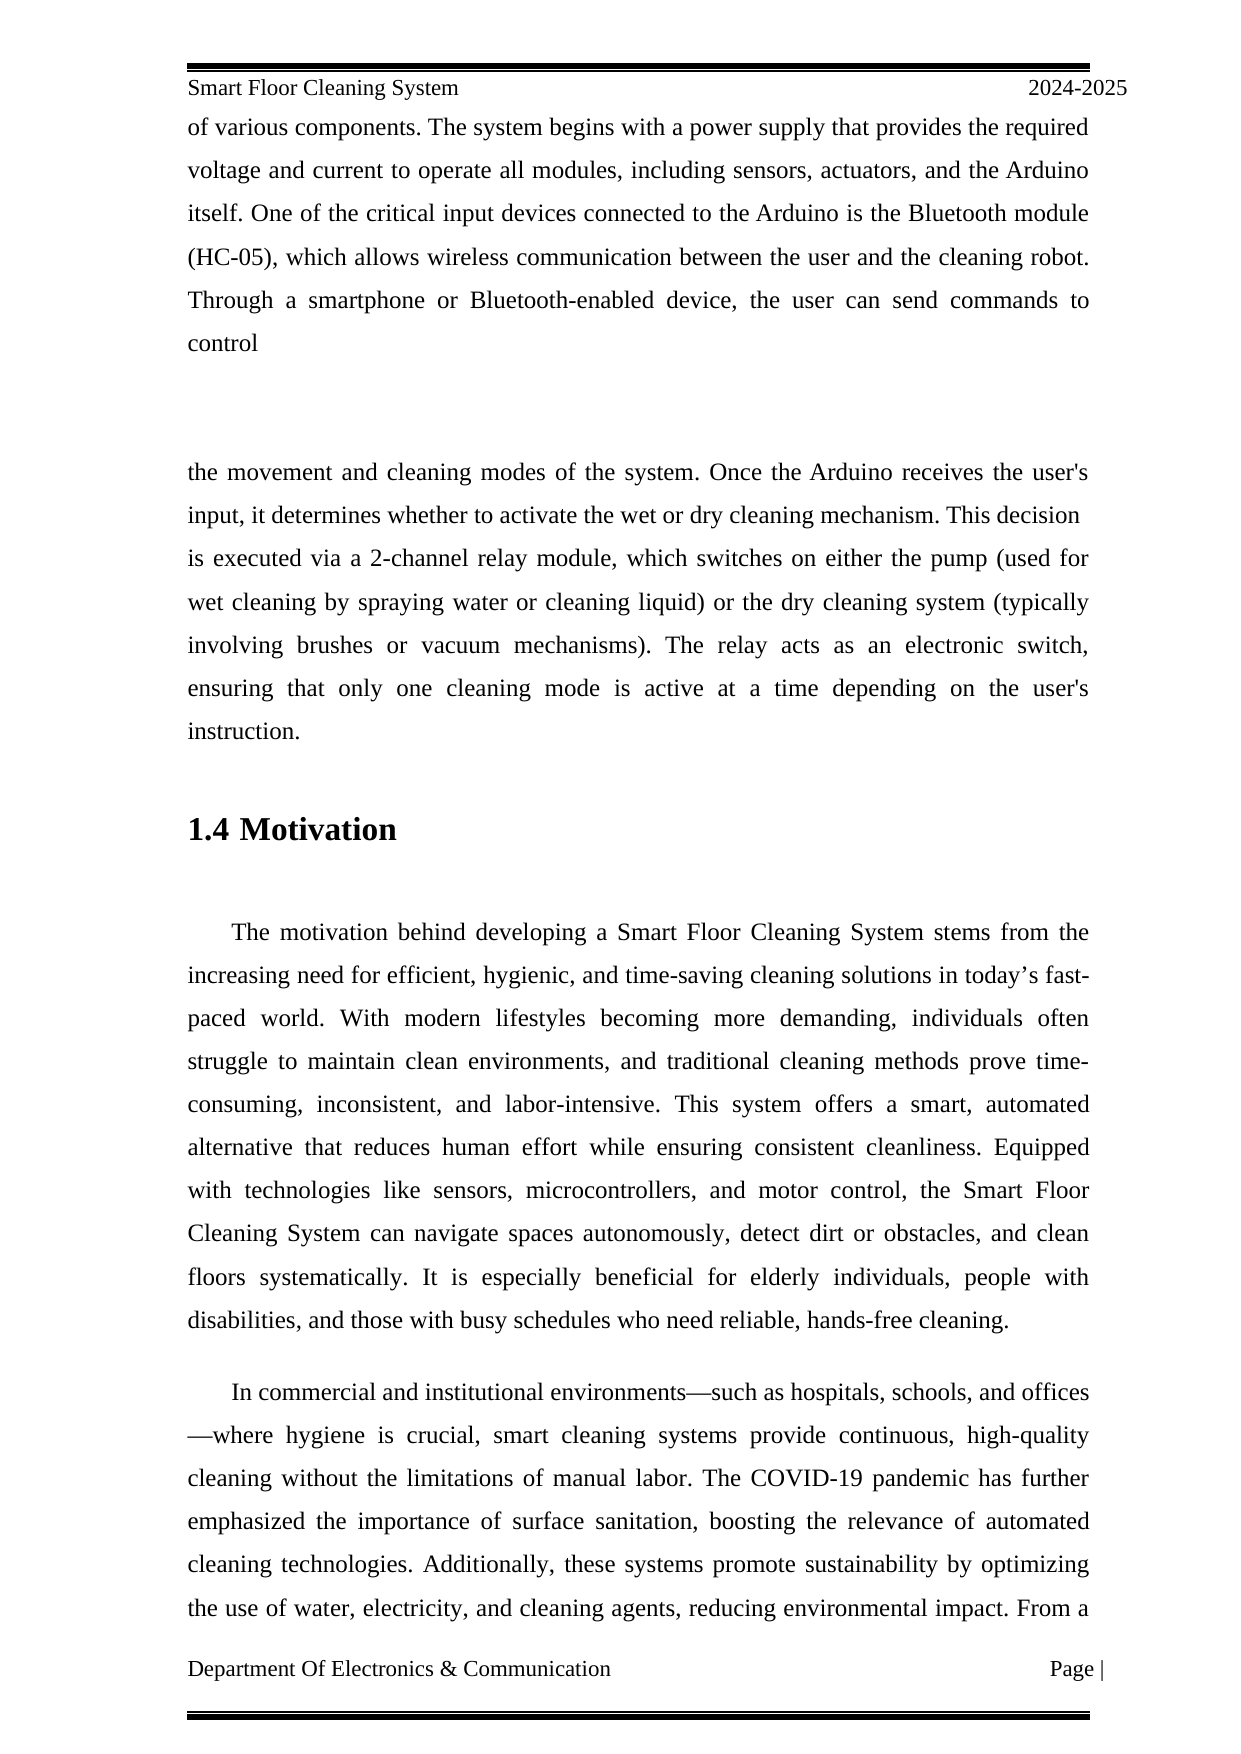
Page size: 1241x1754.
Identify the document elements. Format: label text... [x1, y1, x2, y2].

text of various components. The system begins with a power supply that provides the required voltage and current to operate all modules, including sensors, actuators, and the Arduino itself. One of the critical input devices connected to the Arduino is the Bluetooth module (HC-05), which allows wireless communication between the user and the cleaning robot. Through a smartphone or Bluetooth-enabled device, the user can send commands to control [187, 112, 1090, 357]
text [187, 1377, 1090, 1621]
text is executed via a 2-channel relay module, which switches on either the pump (used for wet cleaning by spraying water or cleaning liquid) or the dry cleaning system (typically involving brushes or vacuum mechanisms). The relay acts as an electronic switch, ensuring that only one cleaning mode is active at a time depending on the user's instruction. [187, 543, 1090, 745]
text the movement and cleaning modes of the system. Once the Arduino receives the user's input, it determines whether to activate the wet or dry cleaning mechanism. This decision [187, 457, 1090, 529]
list Motivation [187, 809, 1090, 847]
text The motivation behind developing a Smart Floor Cleaning System stems from the increasing need for efficient, hygienic, and time-saving cleaning solutions in today’s fast-paced world. With modern lifestyles becoming more demanding, individuals often struggle to maintain clean environments, and traditional cleaning methods prove time-consuming, inconsistent, and labor-intensive. This system offers a smart, automated alternative that reduces human effort while ensuring consistent cleanliness. Equipped with technologies like sensors, microcontrollers, and motor control, the Smart Floor Cleaning System can navigate spaces autonomously, detect dirt or obstacles, and clean floors systematically. It is especially beneficial for elderly individuals, people with disabilities, and those with busy schedules who need reliable, hands-free cleaning. [187, 917, 1090, 1333]
